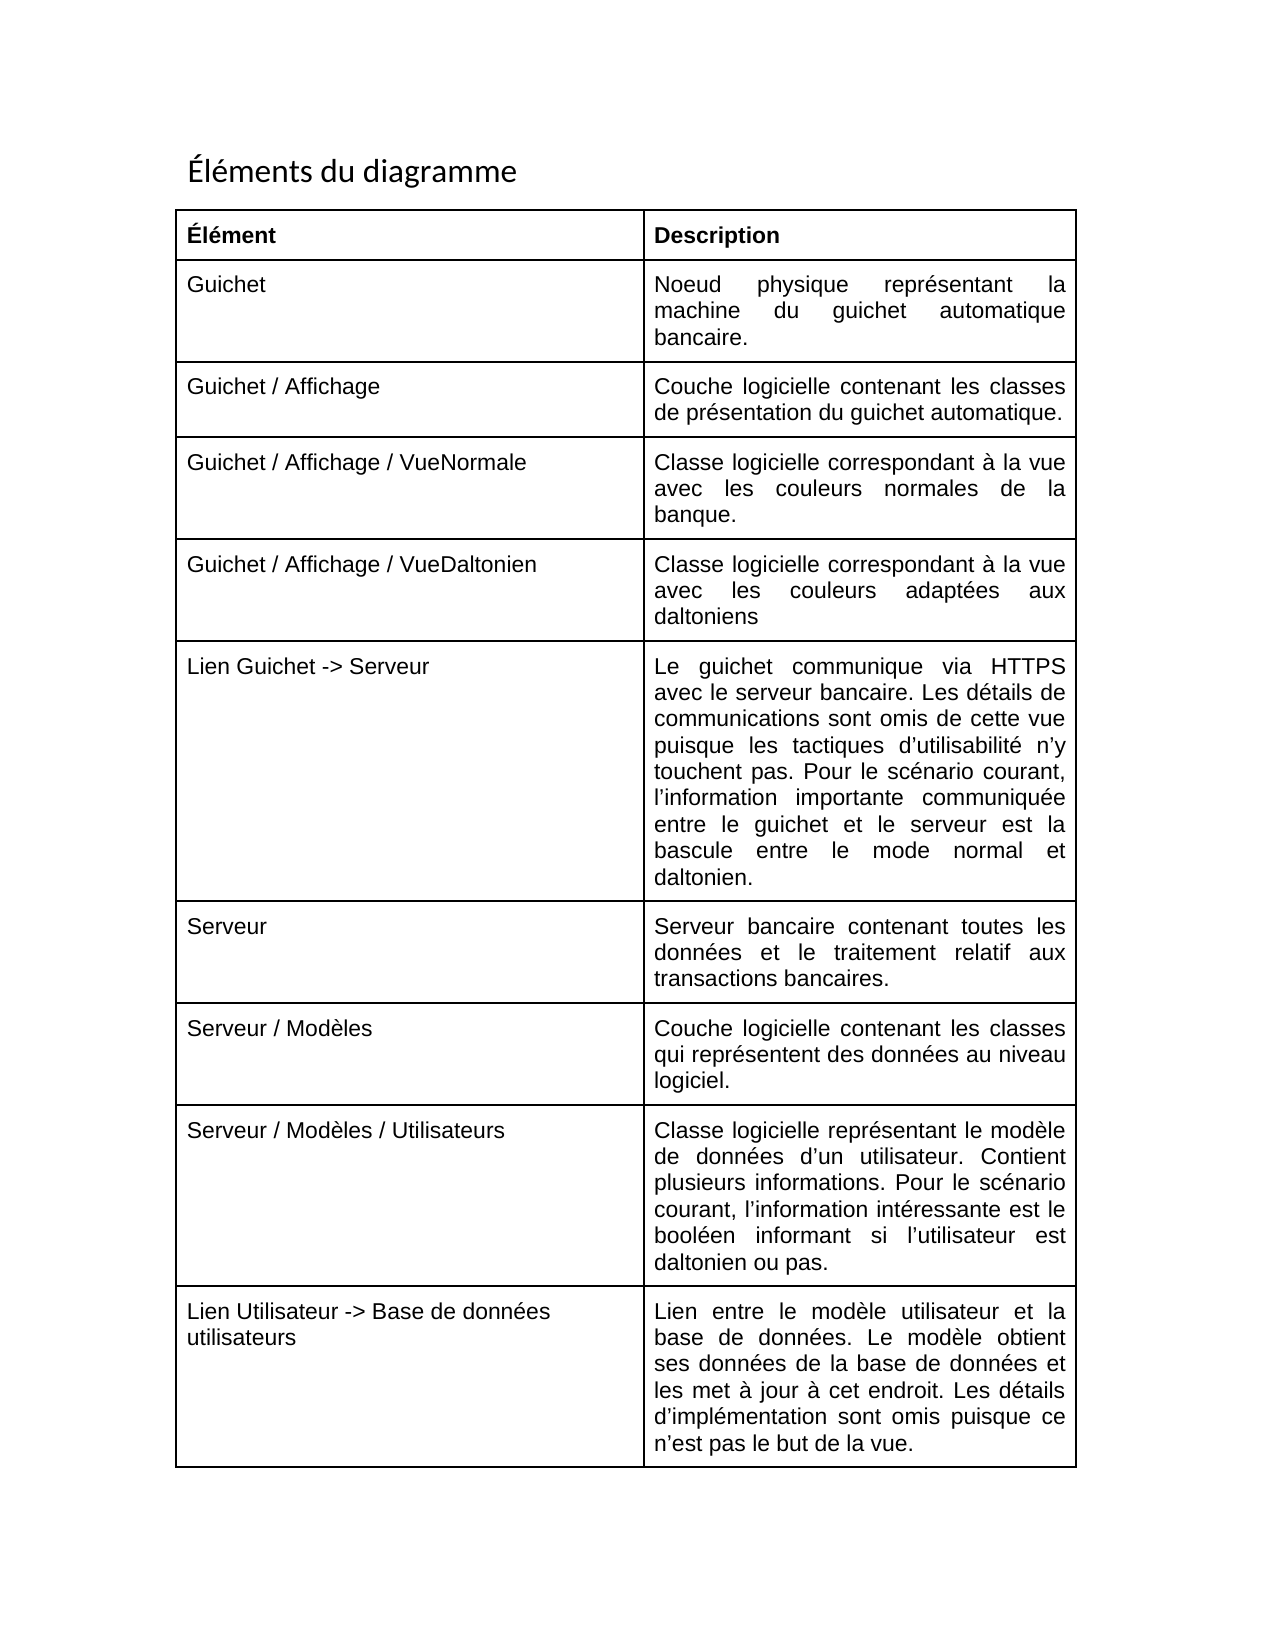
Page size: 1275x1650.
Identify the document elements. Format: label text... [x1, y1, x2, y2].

table_cell Classe logicielle correspondant à la vue avec les couleurs normales de la banque. [645, 438, 1075, 538]
table_cell Serveur / Modèles / Utilisateurs [177, 1106, 643, 1285]
table_cell Guichet / Affichage / VueNormale [177, 438, 643, 538]
table_cell Noeud physique représentant la machine du guichet automatique bancaire. [645, 261, 1075, 361]
table_cell Guichet / Affichage / VueDaltonien [177, 540, 643, 640]
table_cell Le guichet communique via HTTPS avec le serveur bancaire. Les détails de communications sont omis de cette vue puisque les tactiques d’utilisabilité n’y touchent pas. Pour le scénario courant, l’information importante communiquée entre le guichet et le serveur est la bascule entre le mode normal et daltonien. [645, 642, 1075, 900]
table_cell Couche logicielle contenant les classes de présentation du guichet automatique. [645, 363, 1075, 436]
table_cell Lien Utilisateur -> Base de données utilisateurs [177, 1287, 643, 1466]
table_header Description [645, 211, 1075, 258]
table_cell Lien entre le modèle utilisateur et la base de données. Le modèle obtient ses données de la base de données et les met à jour à cet endroit. Les détails d’implémentation sont omis puisque ce n’est pas le but de la vue. [645, 1287, 1075, 1466]
table_cell Lien Guichet -> Serveur [177, 642, 643, 900]
table_cell Guichet [177, 261, 643, 361]
table_cell Serveur [177, 902, 643, 1002]
subtitle Éléments du diagramme [187, 150, 1087, 191]
table_header Élément [177, 211, 643, 258]
table_cell Classe logicielle représentant le modèle de données d’un utilisateur. Contient plusieurs informations. Pour le scénario courant, l’information intéressante est le booléen informant si l’utilisateur est daltonien ou pas. [645, 1106, 1075, 1285]
table_cell Guichet / Affichage [177, 363, 643, 436]
table_cell Classe logicielle correspondant à la vue avec les couleurs adaptées aux daltoniens [645, 540, 1075, 640]
table_cell Serveur bancaire contenant toutes les données et le traitement relatif aux transactions bancaires. [645, 902, 1075, 1002]
table_cell Couche logicielle contenant les classes qui représentent des données au niveau logiciel. [645, 1004, 1075, 1104]
table_cell Serveur / Modèles [177, 1004, 643, 1104]
